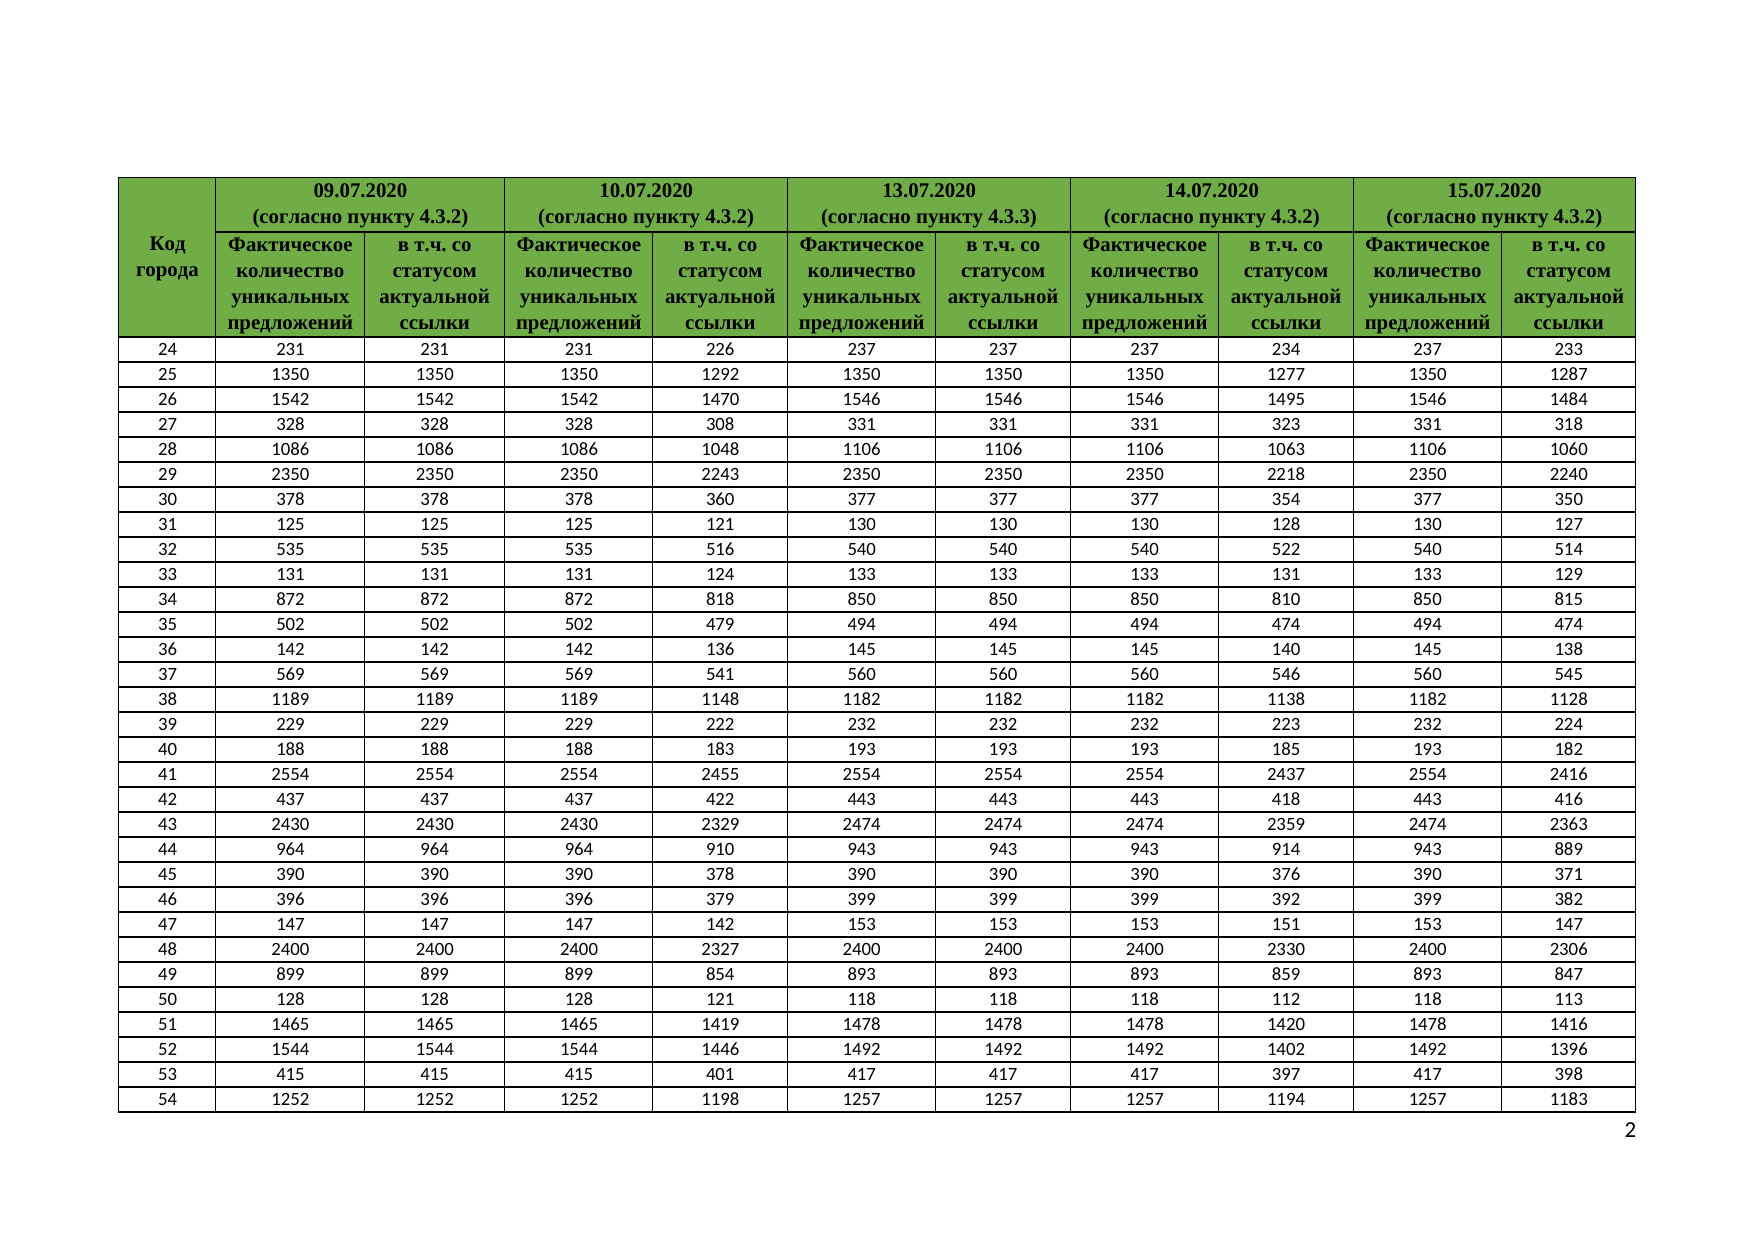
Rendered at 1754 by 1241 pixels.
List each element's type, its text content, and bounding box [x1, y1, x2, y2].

table_cell 1544 [365, 1038, 504, 1061]
table_cell 494 [1071, 613, 1218, 636]
table_cell 899 [365, 963, 504, 986]
table_cell 1478 [1071, 1013, 1218, 1036]
table_cell 2350 [216, 463, 364, 486]
table_cell 232 [936, 713, 1070, 736]
table_cell 437 [365, 788, 504, 811]
table_cell 502 [365, 613, 504, 636]
table_cell 2554 [505, 763, 652, 786]
table_cell 188 [216, 738, 364, 761]
table_cell 136 [653, 638, 787, 661]
table_cell Фактическое количество уникальных предложений [505, 233, 652, 336]
table_cell 128 [1219, 513, 1353, 536]
table_cell 494 [936, 613, 1070, 636]
table_cell 899 [505, 963, 652, 986]
table_cell в т.ч. со статусом актуальной ссылки [1502, 233, 1635, 336]
table_cell 142 [653, 913, 787, 936]
table_cell 45 [119, 863, 215, 886]
table_cell 2400 [1071, 938, 1218, 961]
table_cell 1446 [653, 1038, 787, 1061]
table_cell 872 [216, 588, 364, 611]
table_cell 1546 [1354, 388, 1501, 411]
table_cell 54 [119, 1088, 215, 1111]
table_cell 127 [1502, 513, 1635, 536]
table_cell 396 [365, 888, 504, 911]
table_cell 943 [788, 838, 935, 861]
table_cell 331 [1354, 413, 1501, 436]
table_cell 308 [653, 413, 787, 436]
table_cell 2554 [1354, 763, 1501, 786]
table_cell 129 [1502, 563, 1635, 586]
table_cell 560 [788, 663, 935, 686]
table_cell 396 [216, 888, 364, 911]
table_cell 378 [365, 488, 504, 511]
table_cell 222 [653, 713, 787, 736]
table_cell 377 [1354, 488, 1501, 511]
table_cell 1492 [1354, 1038, 1501, 1061]
table_cell 237 [1354, 338, 1501, 361]
table_cell 1252 [365, 1088, 504, 1111]
table_cell 371 [1502, 863, 1635, 886]
table_cell 378 [653, 863, 787, 886]
table_cell 377 [1071, 488, 1218, 511]
table_cell 378 [505, 488, 652, 511]
table_cell в т.ч. со статусом актуальной ссылки [936, 233, 1070, 336]
table_cell 32 [119, 538, 215, 561]
table_cell 131 [1219, 563, 1353, 586]
table_cell 850 [1354, 588, 1501, 611]
table_cell 1542 [216, 388, 364, 411]
table_cell 560 [936, 663, 1070, 686]
table_cell 53 [119, 1063, 215, 1086]
table_cell 233 [1502, 338, 1635, 361]
table_cell 560 [1071, 663, 1218, 686]
table_cell 147 [365, 913, 504, 936]
table_cell 232 [1071, 713, 1218, 736]
table_cell 437 [216, 788, 364, 811]
table_cell 51 [119, 1013, 215, 1036]
table_cell 52 [119, 1038, 215, 1061]
table_cell 1194 [1219, 1088, 1353, 1111]
table_cell 128 [505, 988, 652, 1011]
table_cell 153 [788, 913, 935, 936]
table_cell 43 [119, 813, 215, 836]
table_cell 1350 [788, 363, 935, 386]
table_cell 1086 [505, 438, 652, 461]
table_cell 964 [216, 838, 364, 861]
table_cell 494 [1354, 613, 1501, 636]
table_cell 415 [365, 1063, 504, 1086]
table_cell 193 [1071, 738, 1218, 761]
table_cell 124 [653, 563, 787, 586]
table_cell 443 [936, 788, 1070, 811]
table_cell 133 [788, 563, 935, 586]
table_cell 390 [216, 863, 364, 886]
table_cell 1106 [1071, 438, 1218, 461]
table_cell 893 [788, 963, 935, 986]
table_cell 1470 [653, 388, 787, 411]
table_cell 2306 [1502, 938, 1635, 961]
table_cell 889 [1502, 838, 1635, 861]
table_cell 540 [788, 538, 935, 561]
table_cell 328 [365, 413, 504, 436]
table_cell 350 [1502, 488, 1635, 511]
table_cell 964 [365, 838, 504, 861]
table_cell 2437 [1219, 763, 1353, 786]
table_cell 188 [365, 738, 504, 761]
table_cell 36 [119, 638, 215, 661]
table_cell 128 [216, 988, 364, 1011]
table_cell 2400 [936, 938, 1070, 961]
table_cell 2400 [788, 938, 935, 961]
table_cell 130 [1354, 513, 1501, 536]
table_cell 147 [1502, 913, 1635, 936]
table_cell 130 [1071, 513, 1218, 536]
table_cell 323 [1219, 413, 1353, 436]
table_cell 437 [505, 788, 652, 811]
table_cell 390 [365, 863, 504, 886]
table_cell 847 [1502, 963, 1635, 986]
table_cell 118 [1071, 988, 1218, 1011]
table_cell 130 [936, 513, 1070, 536]
table_cell 2363 [1502, 813, 1635, 836]
table_cell 142 [505, 638, 652, 661]
table_cell 541 [653, 663, 787, 686]
table_cell 193 [936, 738, 1070, 761]
table_cell 1287 [1502, 363, 1635, 386]
table_cell 44 [119, 838, 215, 861]
table_cell 27 [119, 413, 215, 436]
table_cell 893 [1354, 963, 1501, 986]
table_cell 37 [119, 663, 215, 686]
table_cell 49 [119, 963, 215, 986]
table_cell 2218 [1219, 463, 1353, 486]
table_cell 1048 [653, 438, 787, 461]
table_cell 854 [653, 963, 787, 986]
table_cell 569 [365, 663, 504, 686]
table_cell 810 [1219, 588, 1353, 611]
table_cell 131 [365, 563, 504, 586]
table_cell 131 [505, 563, 652, 586]
table_cell 1063 [1219, 438, 1353, 461]
table_cell 443 [1071, 788, 1218, 811]
table_cell 318 [1502, 413, 1635, 436]
table_cell 30 [119, 488, 215, 511]
table_cell 540 [1354, 538, 1501, 561]
table_cell 231 [365, 338, 504, 361]
table_cell 392 [1219, 888, 1353, 911]
table_cell 494 [788, 613, 935, 636]
table_cell 224 [1502, 713, 1635, 736]
table_cell 1138 [1219, 688, 1353, 711]
table_header 10.07.2020 (согласно пункту 4.3.2) [505, 178, 787, 231]
table_cell Фактическое количество уникальных предложений [1354, 233, 1501, 336]
table_cell 2455 [653, 763, 787, 786]
table_cell 28 [119, 438, 215, 461]
table_cell 474 [1502, 613, 1635, 636]
table_cell 479 [653, 613, 787, 636]
table_cell 376 [1219, 863, 1353, 886]
table_cell 1292 [653, 363, 787, 386]
table_cell 859 [1219, 963, 1353, 986]
table_cell 360 [653, 488, 787, 511]
table_cell 145 [1071, 638, 1218, 661]
table_cell 390 [788, 863, 935, 886]
table_cell 125 [216, 513, 364, 536]
table_cell 42 [119, 788, 215, 811]
table_cell 390 [1071, 863, 1218, 886]
table_cell 331 [1071, 413, 1218, 436]
table_cell 1148 [653, 688, 787, 711]
table_cell 2350 [936, 463, 1070, 486]
table_cell 41 [119, 763, 215, 786]
table_cell 443 [1354, 788, 1501, 811]
table_cell 2350 [505, 463, 652, 486]
table_cell 546 [1219, 663, 1353, 686]
table_cell 1350 [365, 363, 504, 386]
table_cell 417 [788, 1063, 935, 1086]
table_cell 2554 [936, 763, 1070, 786]
table_cell 2327 [653, 938, 787, 961]
table_cell 40 [119, 738, 215, 761]
table_cell 50 [119, 988, 215, 1011]
table_cell 125 [505, 513, 652, 536]
table_cell 193 [1354, 738, 1501, 761]
table_cell 133 [1354, 563, 1501, 586]
table_cell 142 [365, 638, 504, 661]
table_cell 1478 [788, 1013, 935, 1036]
table_cell 1182 [936, 688, 1070, 711]
table_cell 1350 [936, 363, 1070, 386]
table_cell 138 [1502, 638, 1635, 661]
table_cell 1350 [1071, 363, 1218, 386]
table_cell 401 [653, 1063, 787, 1086]
table_cell 2400 [1354, 938, 1501, 961]
table_cell 1546 [1071, 388, 1218, 411]
table_header 13.07.2020 (согласно пункту 4.3.3) [788, 178, 1070, 231]
table_cell 1086 [365, 438, 504, 461]
table_cell 2400 [505, 938, 652, 961]
table_cell 943 [936, 838, 1070, 861]
table_cell 46 [119, 888, 215, 911]
table_cell 234 [1219, 338, 1353, 361]
table_cell 377 [936, 488, 1070, 511]
table_cell 1544 [505, 1038, 652, 1061]
table_cell 147 [505, 913, 652, 936]
table_cell 1183 [1502, 1088, 1635, 1111]
table_cell 2350 [1354, 463, 1501, 486]
table_cell 390 [505, 863, 652, 886]
table_cell 331 [936, 413, 1070, 436]
table_cell 1544 [216, 1038, 364, 1061]
table_cell 2350 [788, 463, 935, 486]
table_cell 2350 [365, 463, 504, 486]
table_cell 2350 [1071, 463, 1218, 486]
table_cell в т.ч. со статусом актуальной ссылки [365, 233, 504, 336]
table_cell 145 [788, 638, 935, 661]
table_cell 1402 [1219, 1038, 1353, 1061]
table_cell 1546 [788, 388, 935, 411]
table_cell 1182 [788, 688, 935, 711]
table_cell 502 [505, 613, 652, 636]
table_cell 910 [653, 838, 787, 861]
table_cell 31 [119, 513, 215, 536]
table_cell 850 [1071, 588, 1218, 611]
table_cell 232 [1354, 713, 1501, 736]
table_cell 34 [119, 588, 215, 611]
table_cell 133 [936, 563, 1070, 586]
table_cell 29 [119, 463, 215, 486]
table_cell 818 [653, 588, 787, 611]
table_cell 153 [1354, 913, 1501, 936]
table_cell 131 [216, 563, 364, 586]
table_cell 1495 [1219, 388, 1353, 411]
table_cell 399 [936, 888, 1070, 911]
table_cell в т.ч. со статусом актуальной ссылки [1219, 233, 1353, 336]
table_cell 229 [216, 713, 364, 736]
table_cell 1542 [505, 388, 652, 411]
table_cell 1484 [1502, 388, 1635, 411]
table_cell 237 [936, 338, 1070, 361]
table_cell 390 [936, 863, 1070, 886]
table_cell 416 [1502, 788, 1635, 811]
table_cell 417 [936, 1063, 1070, 1086]
table_cell 540 [1071, 538, 1218, 561]
table_cell 893 [1071, 963, 1218, 986]
table_cell 382 [1502, 888, 1635, 911]
table_cell 516 [653, 538, 787, 561]
table_cell 1350 [505, 363, 652, 386]
table_cell 872 [365, 588, 504, 611]
table_cell 185 [1219, 738, 1353, 761]
table_header 09.07.2020 (согласно пункту 4.3.2) [216, 178, 504, 231]
table_header Код города [119, 178, 215, 336]
table_cell 24 [119, 338, 215, 361]
table_cell 231 [505, 338, 652, 361]
table_cell 1182 [1071, 688, 1218, 711]
table_cell 1416 [1502, 1013, 1635, 1036]
table_cell 1252 [505, 1088, 652, 1111]
table_cell 1060 [1502, 438, 1635, 461]
table_cell 914 [1219, 838, 1353, 861]
table_cell 153 [1071, 913, 1218, 936]
table_cell 415 [505, 1063, 652, 1086]
table_cell 39 [119, 713, 215, 736]
table_cell 1106 [1354, 438, 1501, 461]
table_cell 354 [1219, 488, 1353, 511]
table_cell 223 [1219, 713, 1353, 736]
table_cell 535 [365, 538, 504, 561]
table_cell 125 [365, 513, 504, 536]
table_cell 1277 [1219, 363, 1353, 386]
table_cell 2243 [653, 463, 787, 486]
table_cell 1419 [653, 1013, 787, 1036]
table_cell 379 [653, 888, 787, 911]
table_cell 2554 [365, 763, 504, 786]
table_cell 1396 [1502, 1038, 1635, 1061]
table_cell 417 [1354, 1063, 1501, 1086]
table_cell 33 [119, 563, 215, 586]
table_cell 112 [1219, 988, 1353, 1011]
table_cell 899 [216, 963, 364, 986]
table_cell 1189 [216, 688, 364, 711]
table_cell 151 [1219, 913, 1353, 936]
table_cell 560 [1354, 663, 1501, 686]
table_cell 443 [788, 788, 935, 811]
table_cell 142 [216, 638, 364, 661]
table_cell 328 [216, 413, 364, 436]
table_cell 569 [216, 663, 364, 686]
table_cell 2400 [365, 938, 504, 961]
table_cell в т.ч. со статусом актуальной ссылки [653, 233, 787, 336]
table_cell 35 [119, 613, 215, 636]
table_cell 145 [1354, 638, 1501, 661]
table_cell 2474 [1071, 813, 1218, 836]
table_cell 2330 [1219, 938, 1353, 961]
table_cell 26 [119, 388, 215, 411]
table_cell 417 [1071, 1063, 1218, 1086]
table_cell 121 [653, 513, 787, 536]
table_cell Фактическое количество уникальных предложений [1071, 233, 1218, 336]
table_cell 1465 [216, 1013, 364, 1036]
table_cell 850 [788, 588, 935, 611]
table_cell 390 [1354, 863, 1501, 886]
table_cell 1492 [936, 1038, 1070, 1061]
table_cell 47 [119, 913, 215, 936]
table_cell 398 [1502, 1063, 1635, 1086]
table_cell 872 [505, 588, 652, 611]
table_cell 226 [653, 338, 787, 361]
table_cell 943 [1354, 838, 1501, 861]
table_cell 399 [788, 888, 935, 911]
table_cell 2430 [365, 813, 504, 836]
table_cell 2416 [1502, 763, 1635, 786]
table_cell 193 [788, 738, 935, 761]
table_header 14.07.2020 (согласно пункту 4.3.2) [1071, 178, 1353, 231]
table_cell 153 [936, 913, 1070, 936]
table_cell 474 [1219, 613, 1353, 636]
table_cell 147 [216, 913, 364, 936]
table_cell 1465 [505, 1013, 652, 1036]
table_cell 1106 [936, 438, 1070, 461]
table_cell 1106 [788, 438, 935, 461]
table_cell 229 [365, 713, 504, 736]
table_cell 2474 [788, 813, 935, 836]
table_cell 2554 [1071, 763, 1218, 786]
table_cell 1492 [788, 1038, 935, 1061]
table_cell 1257 [1071, 1088, 1218, 1111]
table_cell 121 [653, 988, 787, 1011]
table_cell 231 [216, 338, 364, 361]
table_cell 1257 [1354, 1088, 1501, 1111]
table_cell 237 [1071, 338, 1218, 361]
table_cell 2400 [216, 938, 364, 961]
table_cell 377 [788, 488, 935, 511]
table_cell 118 [788, 988, 935, 1011]
table_cell 145 [936, 638, 1070, 661]
table_cell 118 [1354, 988, 1501, 1011]
table_cell 1478 [1354, 1013, 1501, 1036]
table_cell 1252 [216, 1088, 364, 1111]
table_cell 1478 [936, 1013, 1070, 1036]
table_cell 415 [216, 1063, 364, 1086]
table_cell 502 [216, 613, 364, 636]
table_cell 232 [788, 713, 935, 736]
table_cell 1189 [505, 688, 652, 711]
table_cell 2329 [653, 813, 787, 836]
table_cell 815 [1502, 588, 1635, 611]
table_cell 893 [936, 963, 1070, 986]
table_cell Фактическое количество уникальных предложений [788, 233, 935, 336]
table_cell 2359 [1219, 813, 1353, 836]
table_cell 38 [119, 688, 215, 711]
table_cell 2430 [216, 813, 364, 836]
table_cell 229 [505, 713, 652, 736]
table_cell 328 [505, 413, 652, 436]
table_cell 1420 [1219, 1013, 1353, 1036]
table_cell 522 [1219, 538, 1353, 561]
table_cell 1128 [1502, 688, 1635, 711]
table_cell Фактическое количество уникальных предложений [216, 233, 364, 336]
table_cell 535 [216, 538, 364, 561]
table_cell 1465 [365, 1013, 504, 1036]
table_cell 569 [505, 663, 652, 686]
table_cell 331 [788, 413, 935, 436]
table_cell 540 [936, 538, 1070, 561]
table_cell 1086 [216, 438, 364, 461]
table_cell 1182 [1354, 688, 1501, 711]
table_cell 964 [505, 838, 652, 861]
table_cell 545 [1502, 663, 1635, 686]
table_cell 140 [1219, 638, 1353, 661]
table_cell 397 [1219, 1063, 1353, 1086]
table_cell 399 [1071, 888, 1218, 911]
table_cell 1257 [936, 1088, 1070, 1111]
table_cell 2474 [936, 813, 1070, 836]
table_cell 1350 [1354, 363, 1501, 386]
table_cell 514 [1502, 538, 1635, 561]
table_cell 2240 [1502, 463, 1635, 486]
table_cell 182 [1502, 738, 1635, 761]
table_cell 118 [936, 988, 1070, 1011]
table_cell 1350 [216, 363, 364, 386]
table_cell 1542 [365, 388, 504, 411]
table_cell 378 [216, 488, 364, 511]
table_cell 188 [505, 738, 652, 761]
table_cell 1189 [365, 688, 504, 711]
table_cell 113 [1502, 988, 1635, 1011]
table_cell 399 [1354, 888, 1501, 911]
table_cell 130 [788, 513, 935, 536]
table_cell 422 [653, 788, 787, 811]
table_cell 396 [505, 888, 652, 911]
table_cell 183 [653, 738, 787, 761]
table_cell 535 [505, 538, 652, 561]
table_cell 418 [1219, 788, 1353, 811]
table_cell 1257 [788, 1088, 935, 1111]
table_cell 2430 [505, 813, 652, 836]
table_cell 133 [1071, 563, 1218, 586]
table_cell 850 [936, 588, 1070, 611]
table_cell 237 [788, 338, 935, 361]
table_cell 1492 [1071, 1038, 1218, 1061]
table_cell 1546 [936, 388, 1070, 411]
table_cell 1198 [653, 1088, 787, 1111]
table_cell 25 [119, 363, 215, 386]
table_cell 943 [1071, 838, 1218, 861]
table_cell 2554 [216, 763, 364, 786]
table_header 15.07.2020 (согласно пункту 4.3.2) [1354, 178, 1635, 231]
table_cell 2554 [788, 763, 935, 786]
table_cell 2474 [1354, 813, 1501, 836]
table_cell 128 [365, 988, 504, 1011]
table_cell 48 [119, 938, 215, 961]
